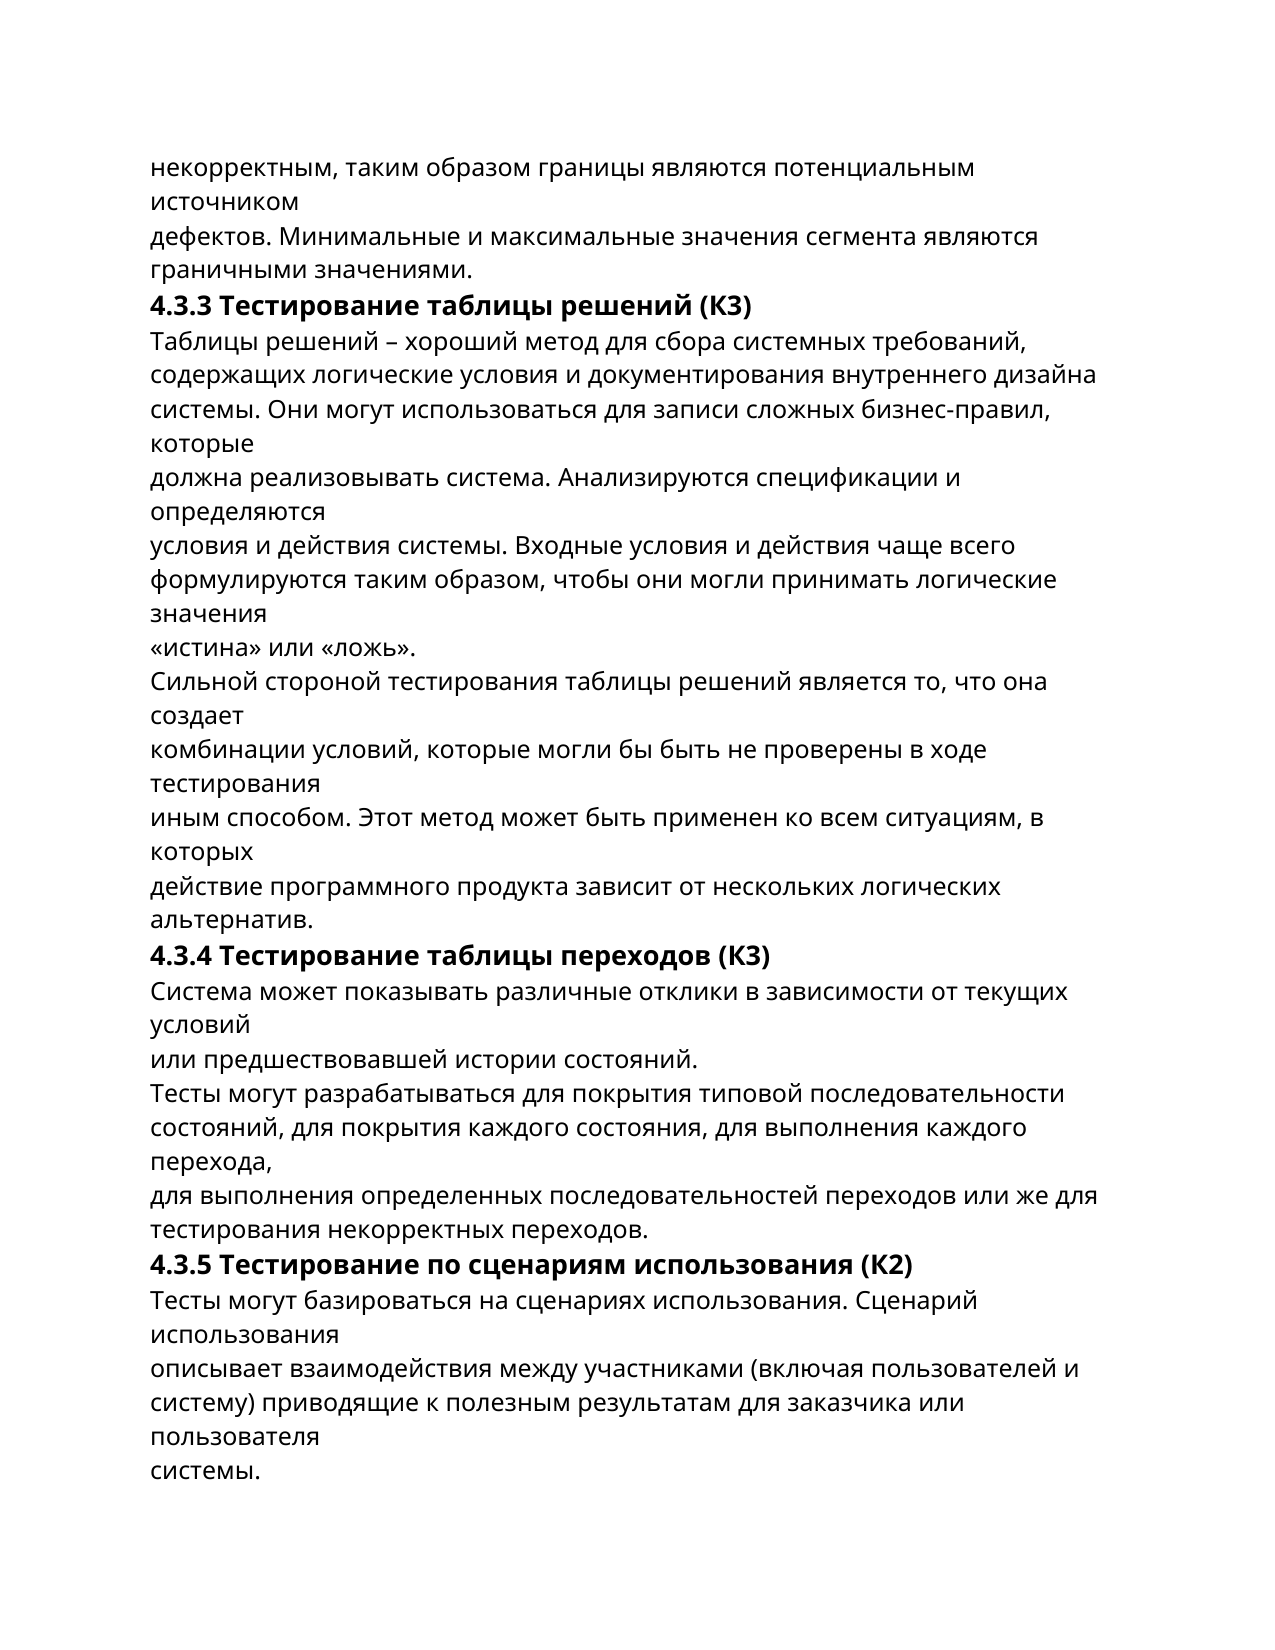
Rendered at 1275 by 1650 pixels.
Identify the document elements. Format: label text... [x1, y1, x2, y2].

text Тесты могут базироваться на сценариях использования. Сценарий использования [150, 1282, 1125, 1351]
text системы. Они могут использоваться для записи сложных бизнес-правил, которые [150, 391, 1125, 459]
text состояний, для покрытия каждого состояния, для выполнения каждого перехода, [150, 1109, 1125, 1177]
text некорректным, таким образом границы являются потенциальным источником [150, 150, 1125, 218]
text Таблицы решений – хороший метод для сбора системных требований, [150, 323, 1125, 357]
text описывает взаимодействия между участниками (включая пользователей и [150, 1351, 1125, 1385]
text комбинации условий, которые могли бы быть не проверены в ходе тестирования [150, 732, 1125, 800]
text должна реализовывать система. Анализируются спецификации и определяются [150, 459, 1125, 527]
text 4.3.3 Тестирование таблицы решений (К3) [150, 286, 1125, 323]
text 4.3.4 Тестирование таблицы переходов (К3) [150, 936, 1125, 973]
text тестирования некорректных переходов. [150, 1212, 1125, 1246]
text граничными значениями. [150, 252, 1125, 286]
text системы. [150, 1453, 1125, 1487]
text иным способом. Этот метод может быть применен ко всем ситуациям, в которых [150, 800, 1125, 868]
text систему) приводящие к полезным результатам для заказчика или пользователя [150, 1385, 1125, 1453]
text «истина» или «ложь». [150, 630, 1125, 664]
text или предшествовавшей истории состояний. [150, 1041, 1125, 1075]
text Система может показывать различные отклики в зависимости от текущих условий [150, 973, 1125, 1041]
text содержащих логические условия и документирования внутреннего дизайна [150, 357, 1125, 391]
text Тесты могут разрабатываться для покрытия типовой последовательности [150, 1075, 1125, 1109]
text Сильной стороной тестирования таблицы решений является то, что она создает [150, 664, 1125, 732]
text условия и действия системы. Входные условия и действия чаще всего [150, 527, 1125, 562]
text дефектов. Минимальные и максимальные значения сегмента являются [150, 218, 1125, 252]
text действие программного продукта зависит от нескольких логических альтернатив. [150, 868, 1125, 936]
text для выполнения определенных последовательностей переходов или же для [150, 1177, 1125, 1212]
text формулируются таким образом, чтобы они могли принимать логические значения [150, 562, 1125, 630]
text 4.3.5 Тестирование по сценариям использования (К2) [150, 1246, 1125, 1282]
